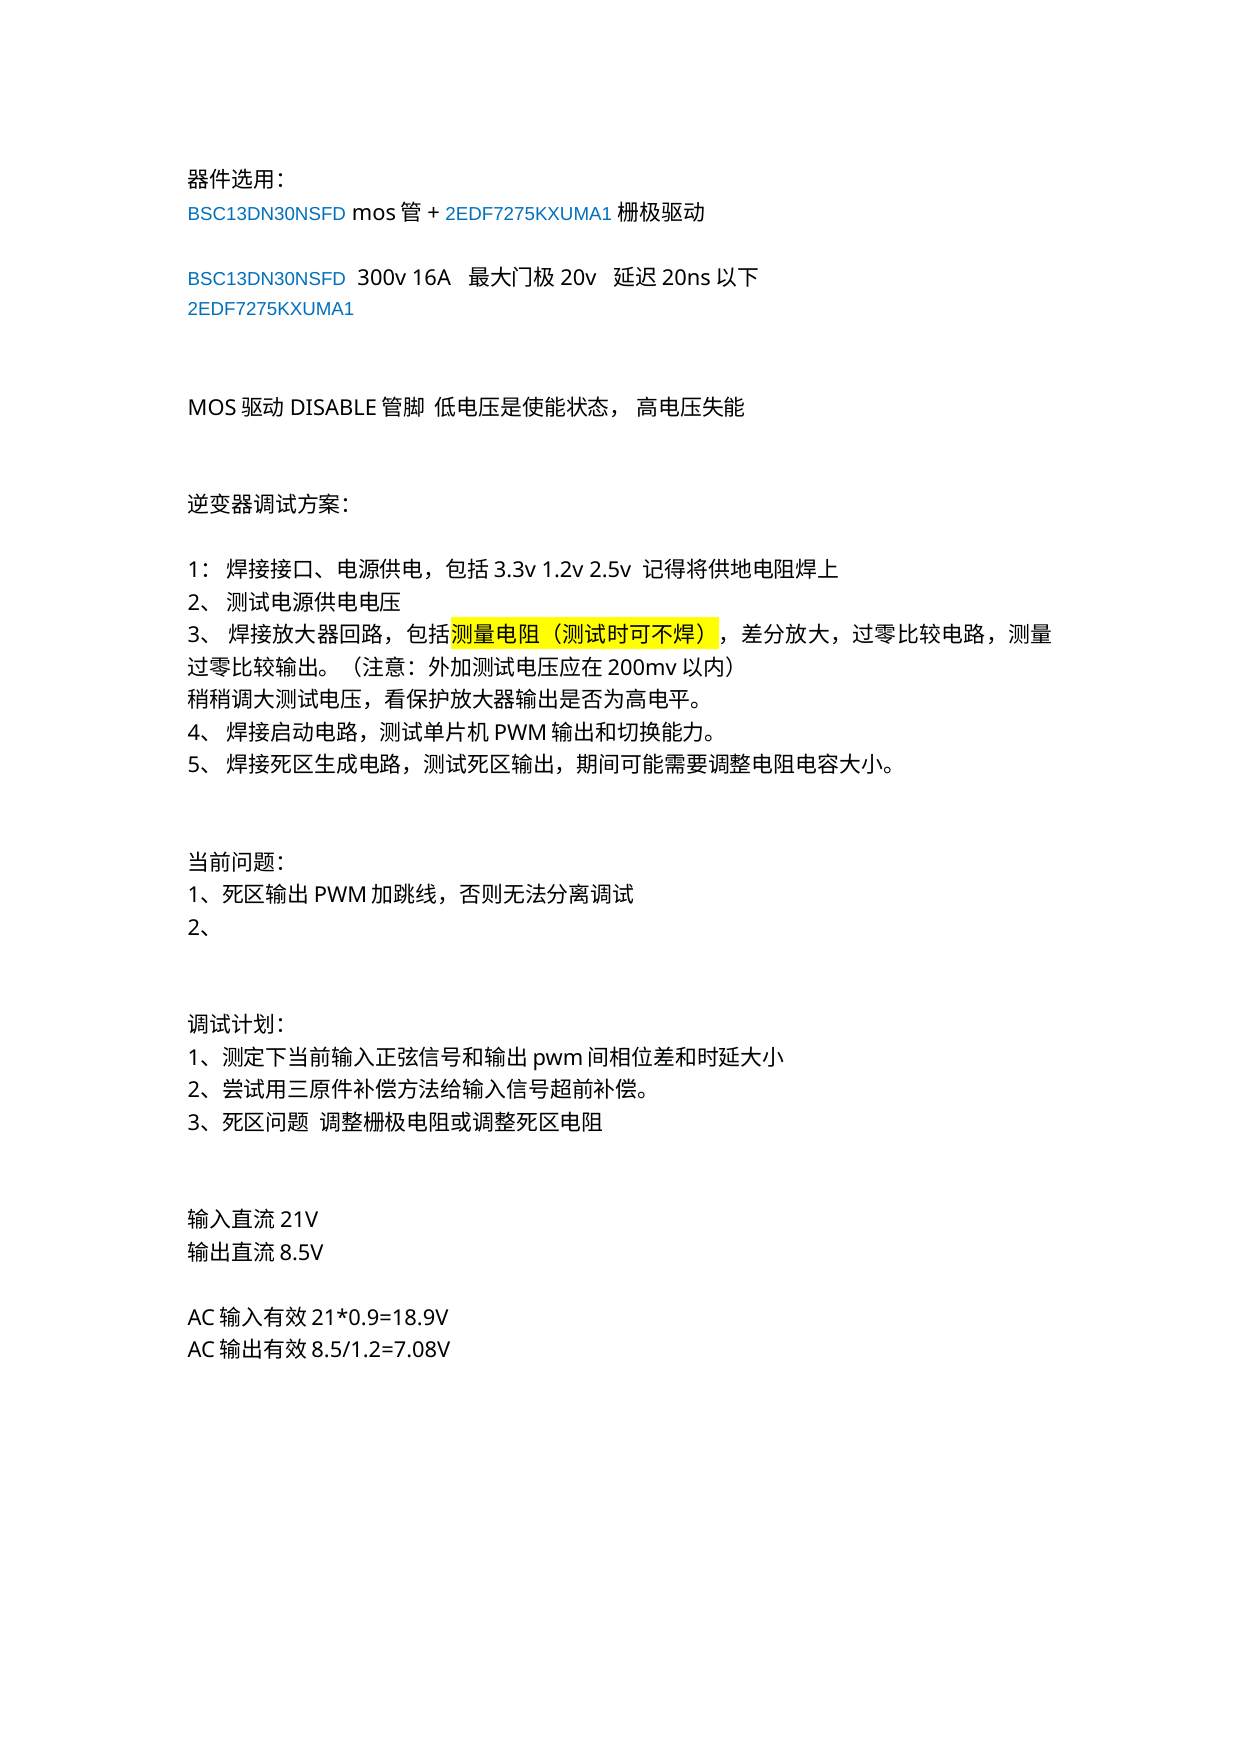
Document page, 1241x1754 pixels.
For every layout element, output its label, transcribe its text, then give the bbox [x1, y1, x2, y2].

text 稍稍调大测试电压，看保护放大器输出是否为高电平。 [187, 682, 1053, 714]
text MOS驱动 DISABLE管脚 低电压是使能状态， 高电压失能 [187, 389, 1053, 422]
text 2、 测试电源供电电压 [187, 584, 1053, 617]
text 3、 焊接放大器回路，包括测量电阻（测试时可不焊），差分放大，过零比较电路，测量过零比较输出。（注意：外加测试电压应在200mv以内） [187, 617, 1053, 682]
text 3、死区问题 调整栅极电阻或调整死区电阻 [187, 1104, 1053, 1137]
text 输出直流8.5V [187, 1234, 1053, 1267]
text 4、 焊接启动电路，测试单片机PWM输出和切换能力。 [187, 714, 1053, 747]
text AC输出有效8.5/1.2=7.08V [187, 1332, 1053, 1364]
text 1、死区输出PWM加跳线，否则无法分离调试 [187, 877, 1053, 909]
text 1、测定下当前输入正弦信号和输出pwm间相位差和时延大小 [187, 1039, 1053, 1072]
text AC输入有效21*0.9=18.9V [187, 1299, 1053, 1332]
text 2EDF7275KXUMA1 [187, 292, 1053, 324]
text BSC13DN30NSFD mos管 + 2EDF7275KXUMA1 栅极驱动 [187, 194, 1053, 227]
text 输入直流 21V [187, 1202, 1053, 1234]
text 2、尝试用三原件补偿方法给输入信号超前补偿。 [187, 1072, 1053, 1104]
text 器件选用： [187, 162, 1053, 194]
text BSC13DN30NSFD 300v 16A 最大门极 20v 延迟20ns以下 [187, 259, 1053, 292]
text 调试计划： [187, 1007, 1053, 1039]
text 逆变器调试方案： [187, 487, 1053, 519]
text 5、 焊接死区生成电路，测试死区输出，期间可能需要调整电阻电容大小。 [187, 747, 1053, 779]
text 2、 [187, 909, 1053, 942]
text 1： 焊接接口、电源供电，包括3.3v 1.2v 2.5v 记得将供地电阻焊上 [187, 552, 1053, 584]
text 当前问题： [187, 844, 1053, 877]
